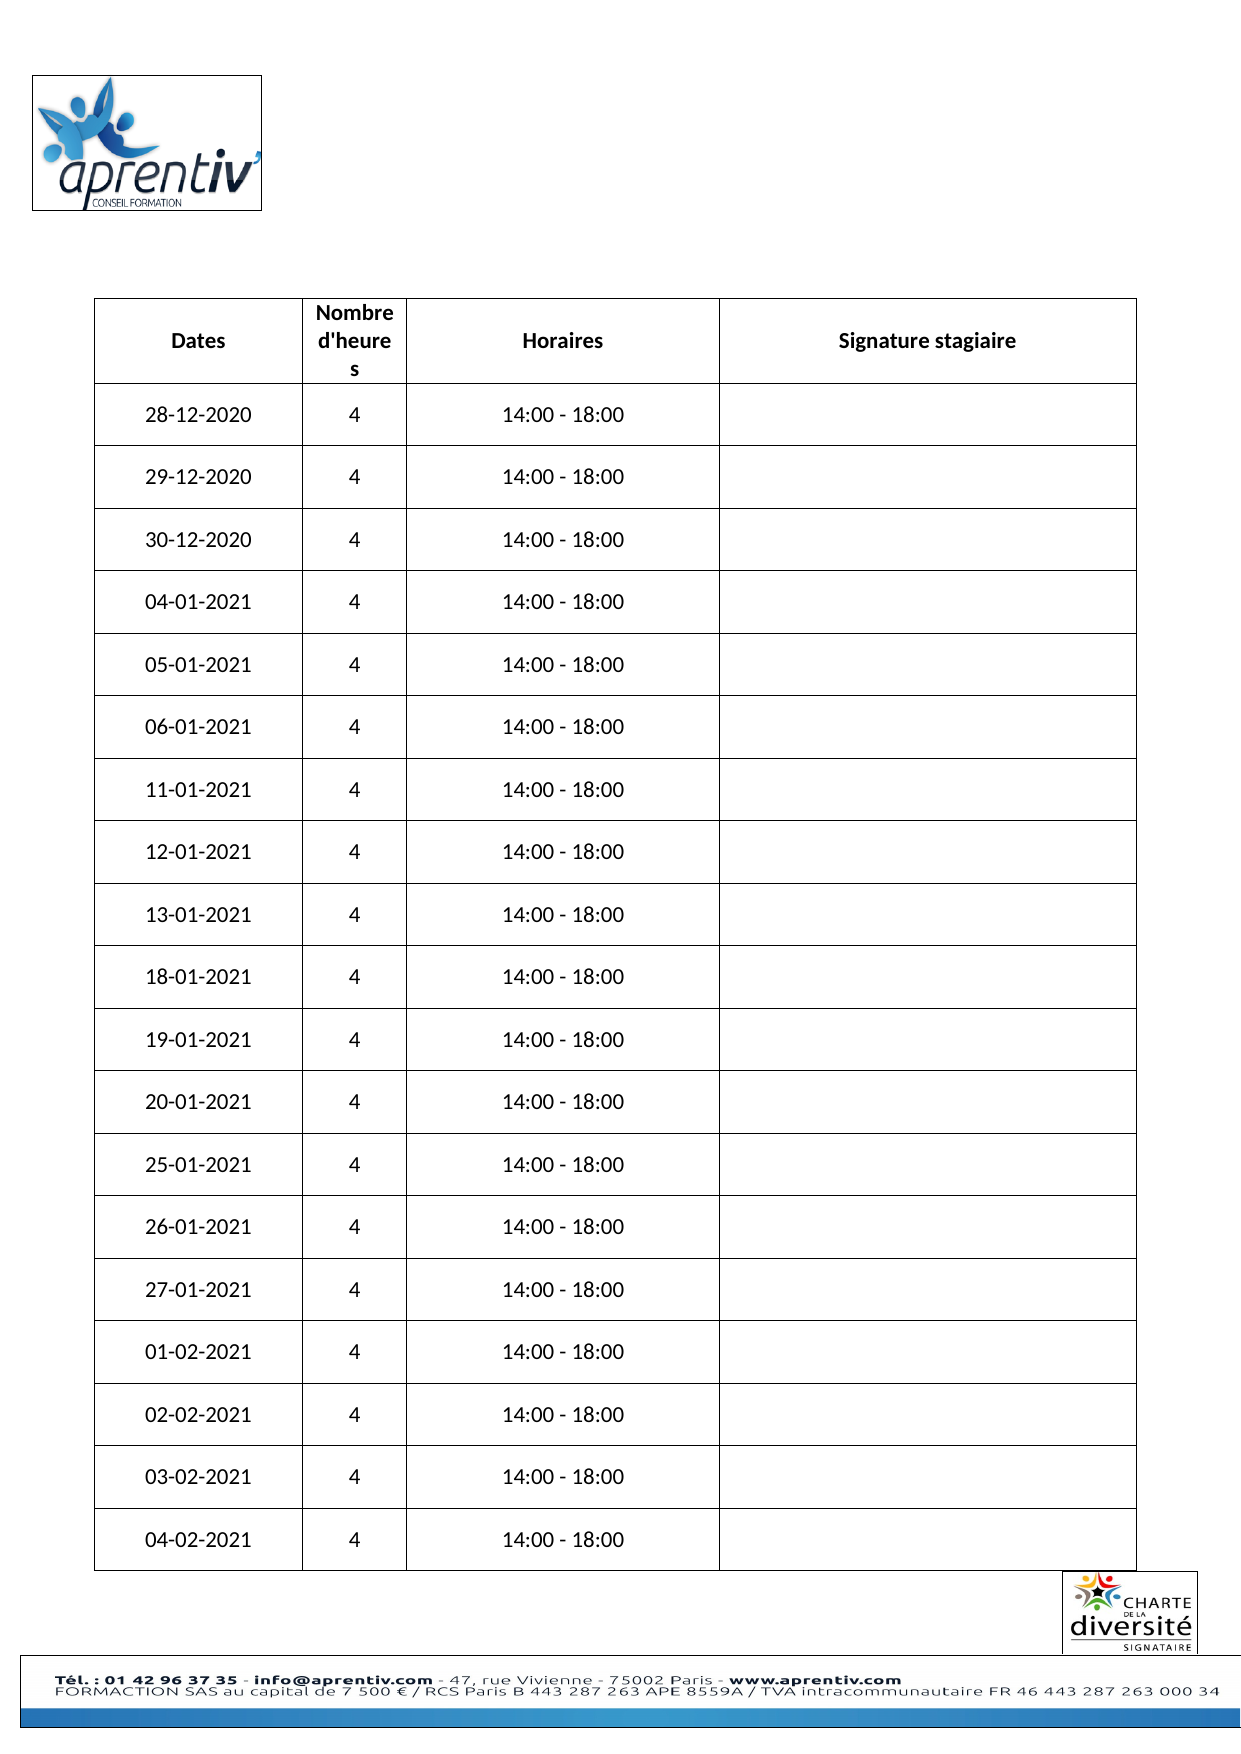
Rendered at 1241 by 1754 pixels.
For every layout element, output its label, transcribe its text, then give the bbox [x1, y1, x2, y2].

table_cell 14:00 - 18:00 [407, 946, 719, 1007]
table_cell 4 [303, 1071, 406, 1132]
table_cell 20-01-2021 [95, 1071, 302, 1132]
table_header Dates [95, 299, 302, 382]
table_cell 14:00 - 18:00 [407, 1259, 719, 1320]
table_cell 4 [303, 946, 406, 1007]
table_cell 05-01-2021 [95, 634, 302, 695]
table_cell 4 [303, 1509, 406, 1570]
table_cell [720, 759, 1136, 820]
table_cell 4 [303, 446, 406, 507]
table_cell [720, 509, 1136, 570]
table_cell 14:00 - 18:00 [407, 1009, 719, 1070]
table_cell 4 [303, 384, 406, 445]
table_cell [720, 1509, 1136, 1570]
table_cell 28-12-2020 [95, 384, 302, 445]
table_cell 01-02-2021 [95, 1321, 302, 1382]
table_cell [720, 1196, 1136, 1257]
table_cell 26-01-2021 [95, 1196, 302, 1257]
table_cell 06-01-2021 [95, 696, 302, 757]
table_cell 4 [303, 1009, 406, 1070]
table_cell 4 [303, 1384, 406, 1445]
table_cell 14:00 - 18:00 [407, 384, 719, 445]
table_cell 14:00 - 18:00 [407, 884, 719, 945]
table_header Horaires [407, 299, 719, 382]
table_cell 4 [303, 884, 406, 945]
table_cell 14:00 - 18:00 [407, 571, 719, 632]
table_cell 14:00 - 18:00 [407, 634, 719, 695]
table_cell [720, 1071, 1136, 1132]
table_header Nombre d'heures [303, 299, 406, 382]
picture [20, 1572, 1241, 1655]
table_cell 14:00 - 18:00 [407, 1509, 719, 1570]
table_cell 4 [303, 1134, 406, 1195]
table_cell 14:00 - 18:00 [407, 696, 719, 757]
table_cell 14:00 - 18:00 [407, 759, 719, 820]
table_cell 04-02-2021 [95, 1509, 302, 1570]
table_cell [720, 884, 1136, 945]
table_cell 4 [303, 571, 406, 632]
table_cell 4 [303, 1259, 406, 1320]
table_cell 02-02-2021 [95, 1384, 302, 1445]
table_cell 4 [303, 696, 406, 757]
table_cell 14:00 - 18:00 [407, 1071, 719, 1132]
table_cell [720, 1134, 1136, 1195]
table_cell 4 [303, 821, 406, 882]
table_cell 04-01-2021 [95, 571, 302, 632]
table_cell 29-12-2020 [95, 446, 302, 507]
table_cell 14:00 - 18:00 [407, 509, 719, 570]
table_cell [720, 821, 1136, 882]
table_cell 27-01-2021 [95, 1259, 302, 1320]
table_cell 18-01-2021 [95, 946, 302, 1007]
table_cell 14:00 - 18:00 [407, 1196, 719, 1257]
table_cell 14:00 - 18:00 [407, 1384, 719, 1445]
table_cell [720, 1321, 1136, 1382]
table_cell 13-01-2021 [95, 884, 302, 945]
table_cell 4 [303, 1446, 406, 1507]
table_cell [720, 446, 1136, 507]
table_cell 03-02-2021 [95, 1446, 302, 1507]
table_cell 4 [303, 634, 406, 695]
table_cell 14:00 - 18:00 [407, 1134, 719, 1195]
table_cell 11-01-2021 [95, 759, 302, 820]
table_cell [720, 634, 1136, 695]
table_cell [720, 1446, 1136, 1507]
table_cell 14:00 - 18:00 [407, 1321, 719, 1382]
table_cell 14:00 - 18:00 [407, 821, 719, 882]
picture [21, 1656, 1241, 1727]
table_cell 14:00 - 18:00 [407, 1446, 719, 1507]
table_cell [720, 1259, 1136, 1320]
table_cell [720, 1384, 1136, 1445]
table_cell [720, 571, 1136, 632]
table_cell 4 [303, 509, 406, 570]
table_cell [720, 384, 1136, 445]
table_cell [720, 1009, 1136, 1070]
table_header Signature stagiaire [720, 299, 1136, 382]
table_cell 4 [303, 1196, 406, 1257]
table_cell [720, 946, 1136, 1007]
table_cell 19-01-2021 [95, 1009, 302, 1070]
table_cell 4 [303, 759, 406, 820]
table_cell 12-01-2021 [95, 821, 302, 882]
table_cell [720, 696, 1136, 757]
table_cell 4 [303, 1321, 406, 1382]
picture [33, 76, 261, 210]
table_cell 30-12-2020 [95, 509, 302, 570]
table_cell 14:00 - 18:00 [407, 446, 719, 507]
table_cell 25-01-2021 [95, 1134, 302, 1195]
